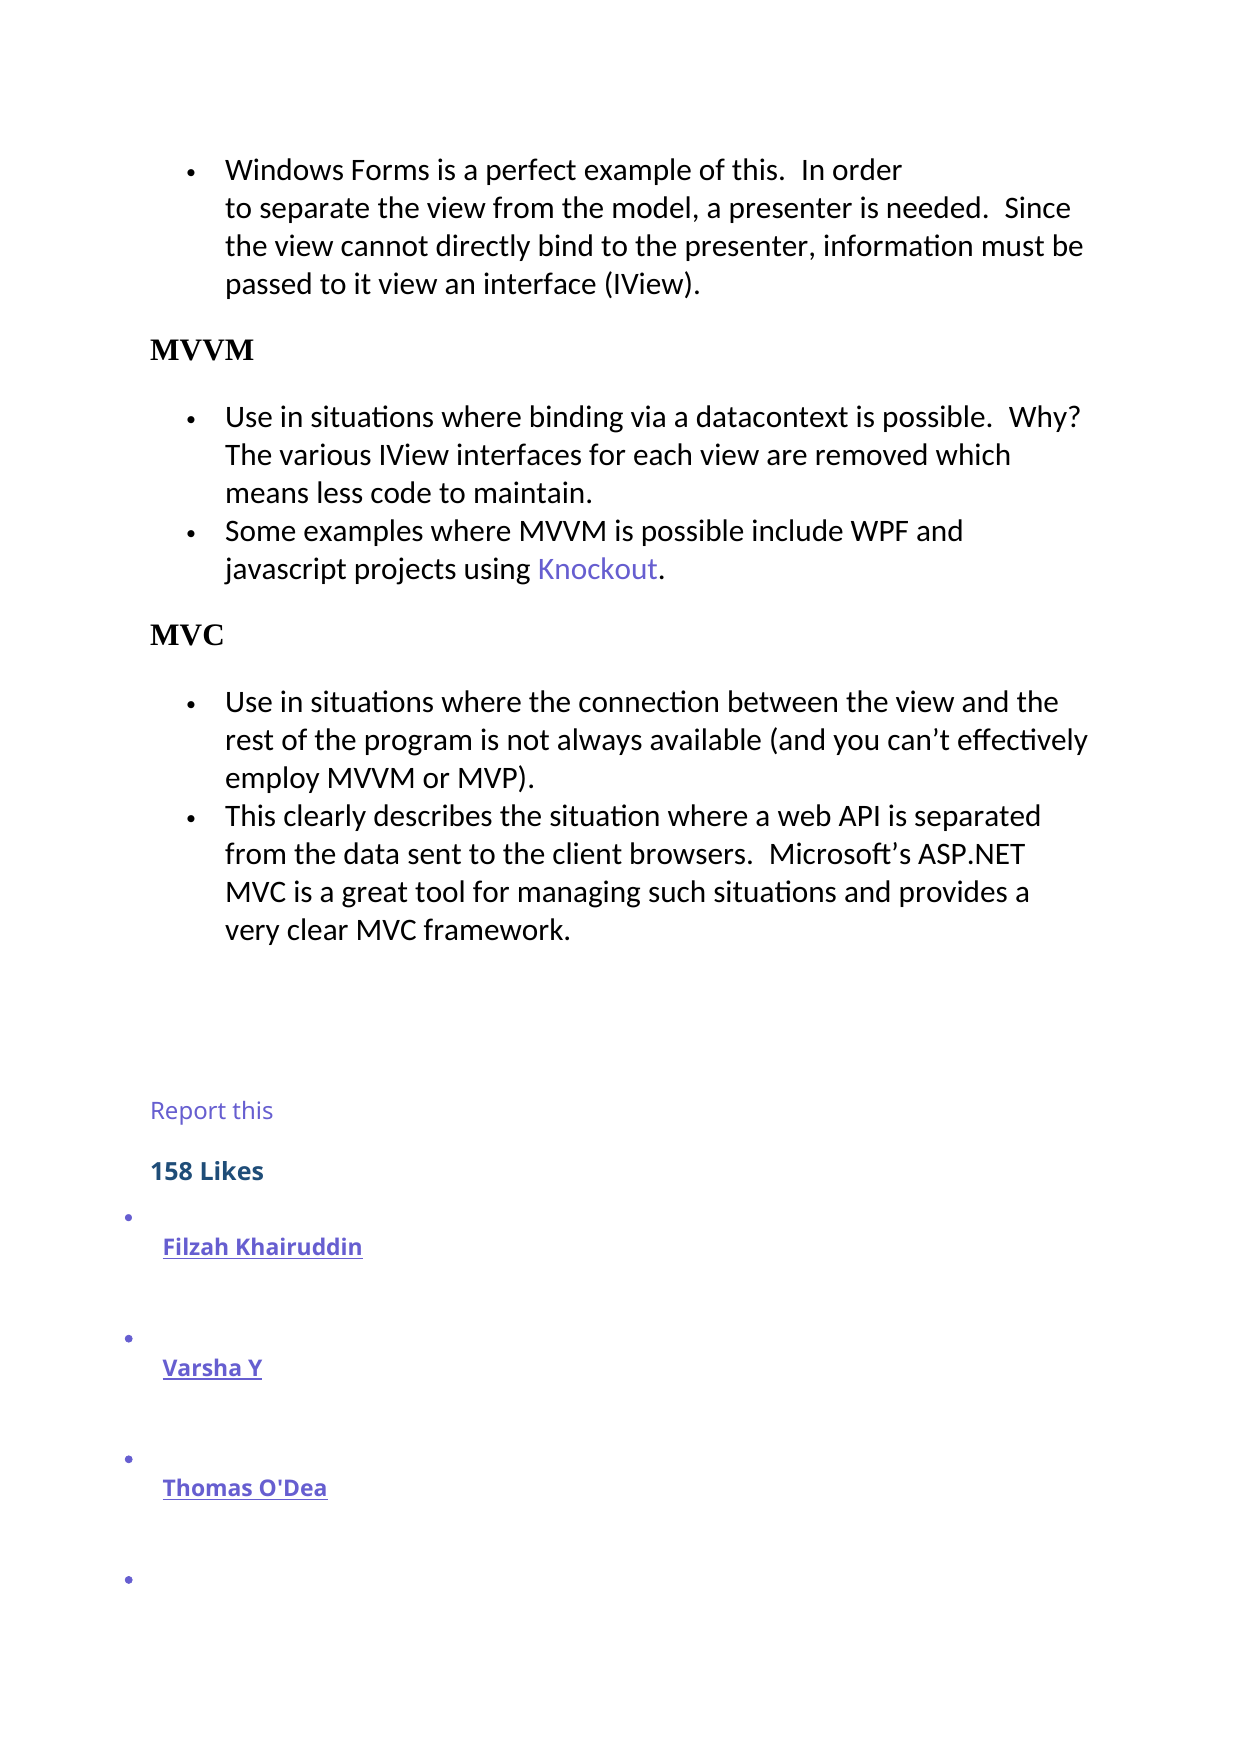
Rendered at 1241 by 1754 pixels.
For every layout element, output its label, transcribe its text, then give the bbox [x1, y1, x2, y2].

text Thomas O'Dea [162, 1472, 1090, 1503]
list Use in situations where the connection between the view and the rest of the program is not always available (and you can’t effectively employ MVVM or MVP). [187, 682, 1090, 796]
subtitle 158 Likes [150, 1154, 1090, 1188]
text Varsha Y [162, 1352, 1090, 1383]
text Report this [150, 1093, 1090, 1126]
text Filzah Khairuddin [162, 1231, 1090, 1262]
text MVC [150, 617, 1090, 652]
list Windows Forms is a perfect example of this. In order to separate the view from the model, a presenter is needed. Since the view cannot directly bind to the presenter, information must be passed to it view an interface (IView). [187, 150, 1090, 302]
list Some examples where MVVM is possible include WPF and javascript projects using Knockout. [187, 511, 1090, 587]
list Use in situations where binding via a datacontext is possible. Why? The various IView interfaces for each view are removed which means less code to maintain. [187, 397, 1090, 511]
list This clearly describes the situation where a web API is separated from the data sent to the client browsers. Microsoft’s ASP.NET MVC is a great tool for managing such situations and provides a very clear MVC framework. [187, 796, 1090, 948]
text MVVM [150, 332, 1090, 368]
